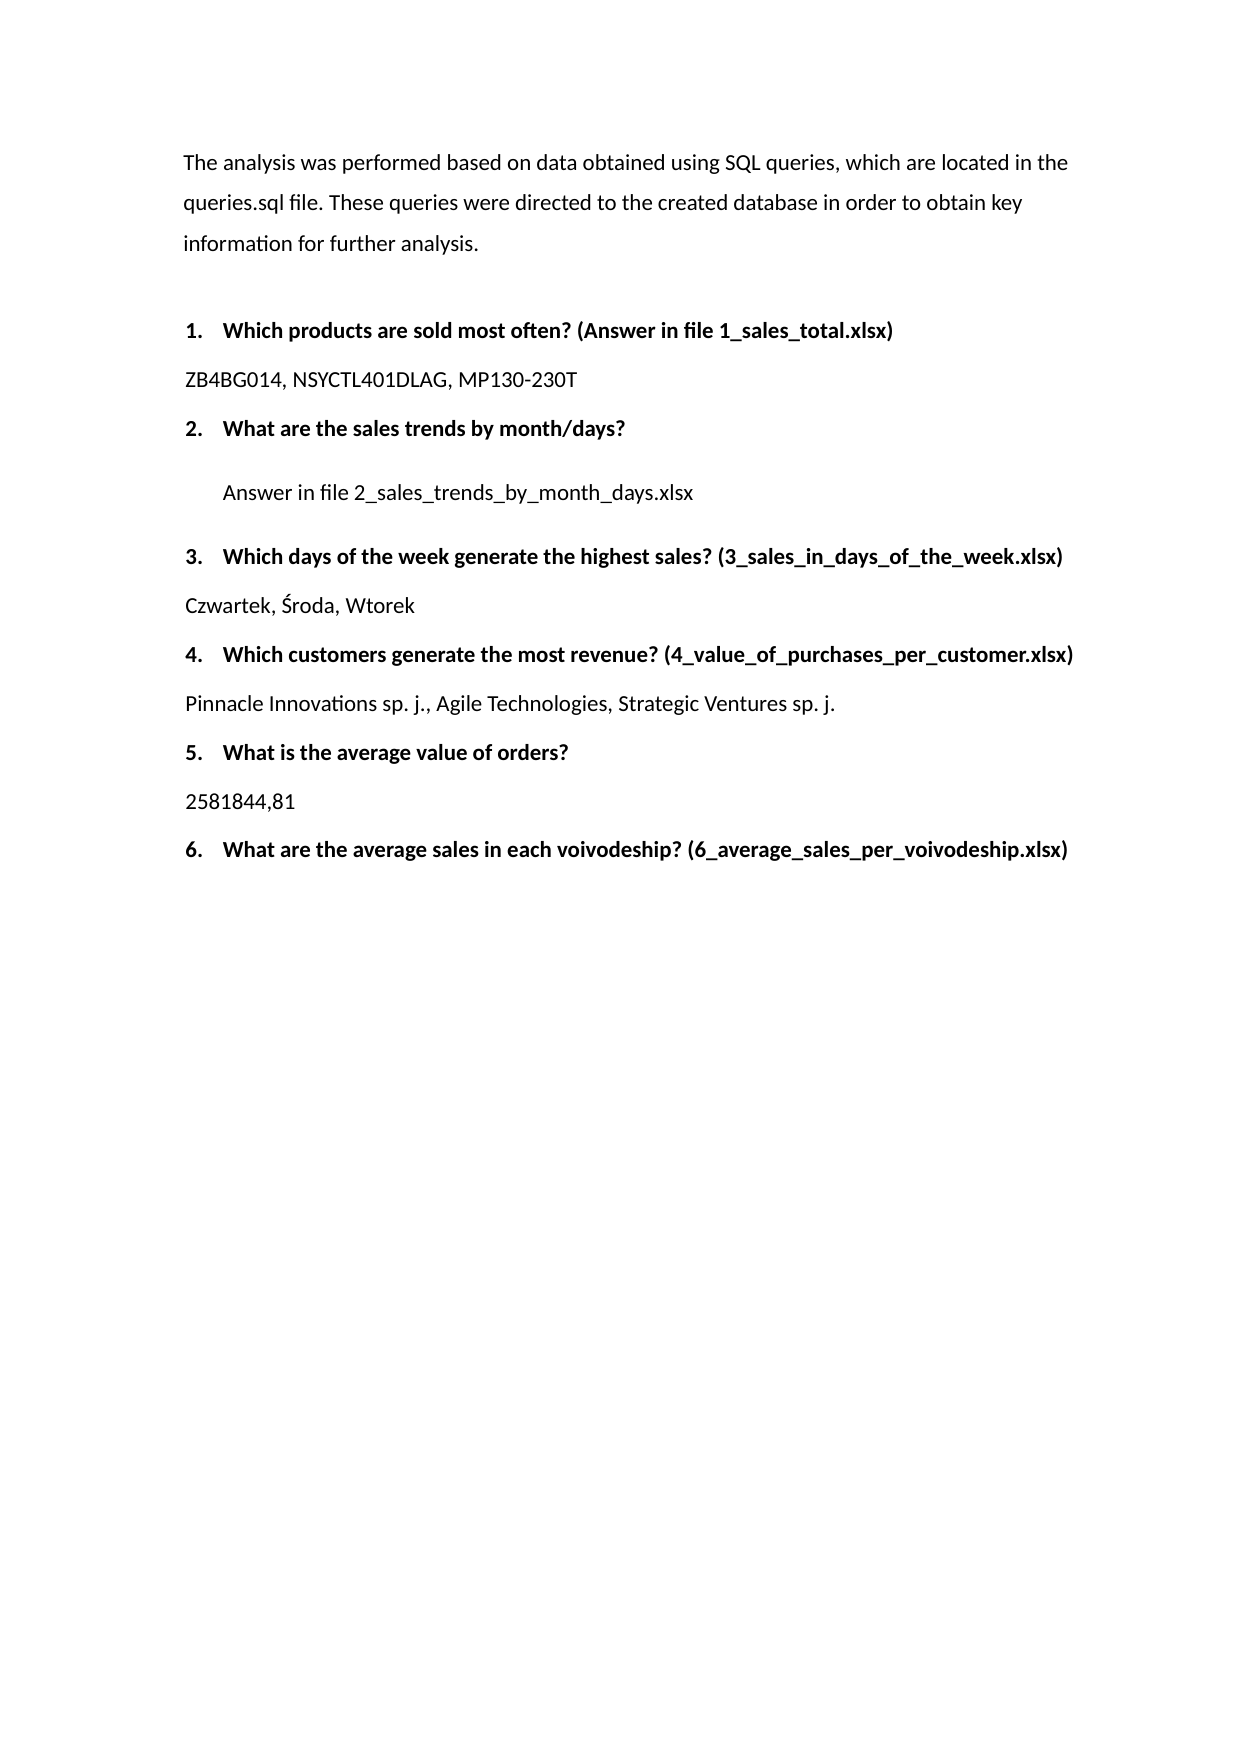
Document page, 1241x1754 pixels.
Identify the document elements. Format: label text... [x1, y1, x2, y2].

list What are the average sales in each voivodeship? (6_average_sales_per_voivodeship.xlsx) [185, 836, 1093, 864]
list Which customers generate the most revenue? (4_value_of_purchases_per_customer.xlsx) [185, 640, 1093, 668]
list What are the sales trends by month/days? [185, 414, 1093, 442]
text 2581844,81 [185, 787, 1093, 815]
text Pinnacle Innovations sp. j., Agile Technologies, Strategic Ventures sp. j. [185, 689, 1093, 717]
text Czwartek, Środa, Wtorek [185, 591, 1093, 619]
text ZB4BG014, NSYCTL401DLAG, MP130-230T [185, 365, 1093, 393]
text information for further analysis. [183, 229, 1093, 257]
list Which days of the week generate the highest sales? (3_sales_in_days_of_the_week.xlsx) [185, 542, 1093, 571]
list Answer in file 2_sales_trends_by_month_days.xlsx [223, 478, 1093, 506]
text queries.sql file. These queries were directed to the created database in order to obtain key [183, 188, 1093, 216]
list What is the average value of orders? [185, 738, 1093, 766]
text The analysis was performed based on data obtained using SQL queries, which are located in the [183, 148, 1093, 176]
list Which products are sold most often? (Answer in file 1_sales_total.xlsx) [185, 316, 1093, 344]
